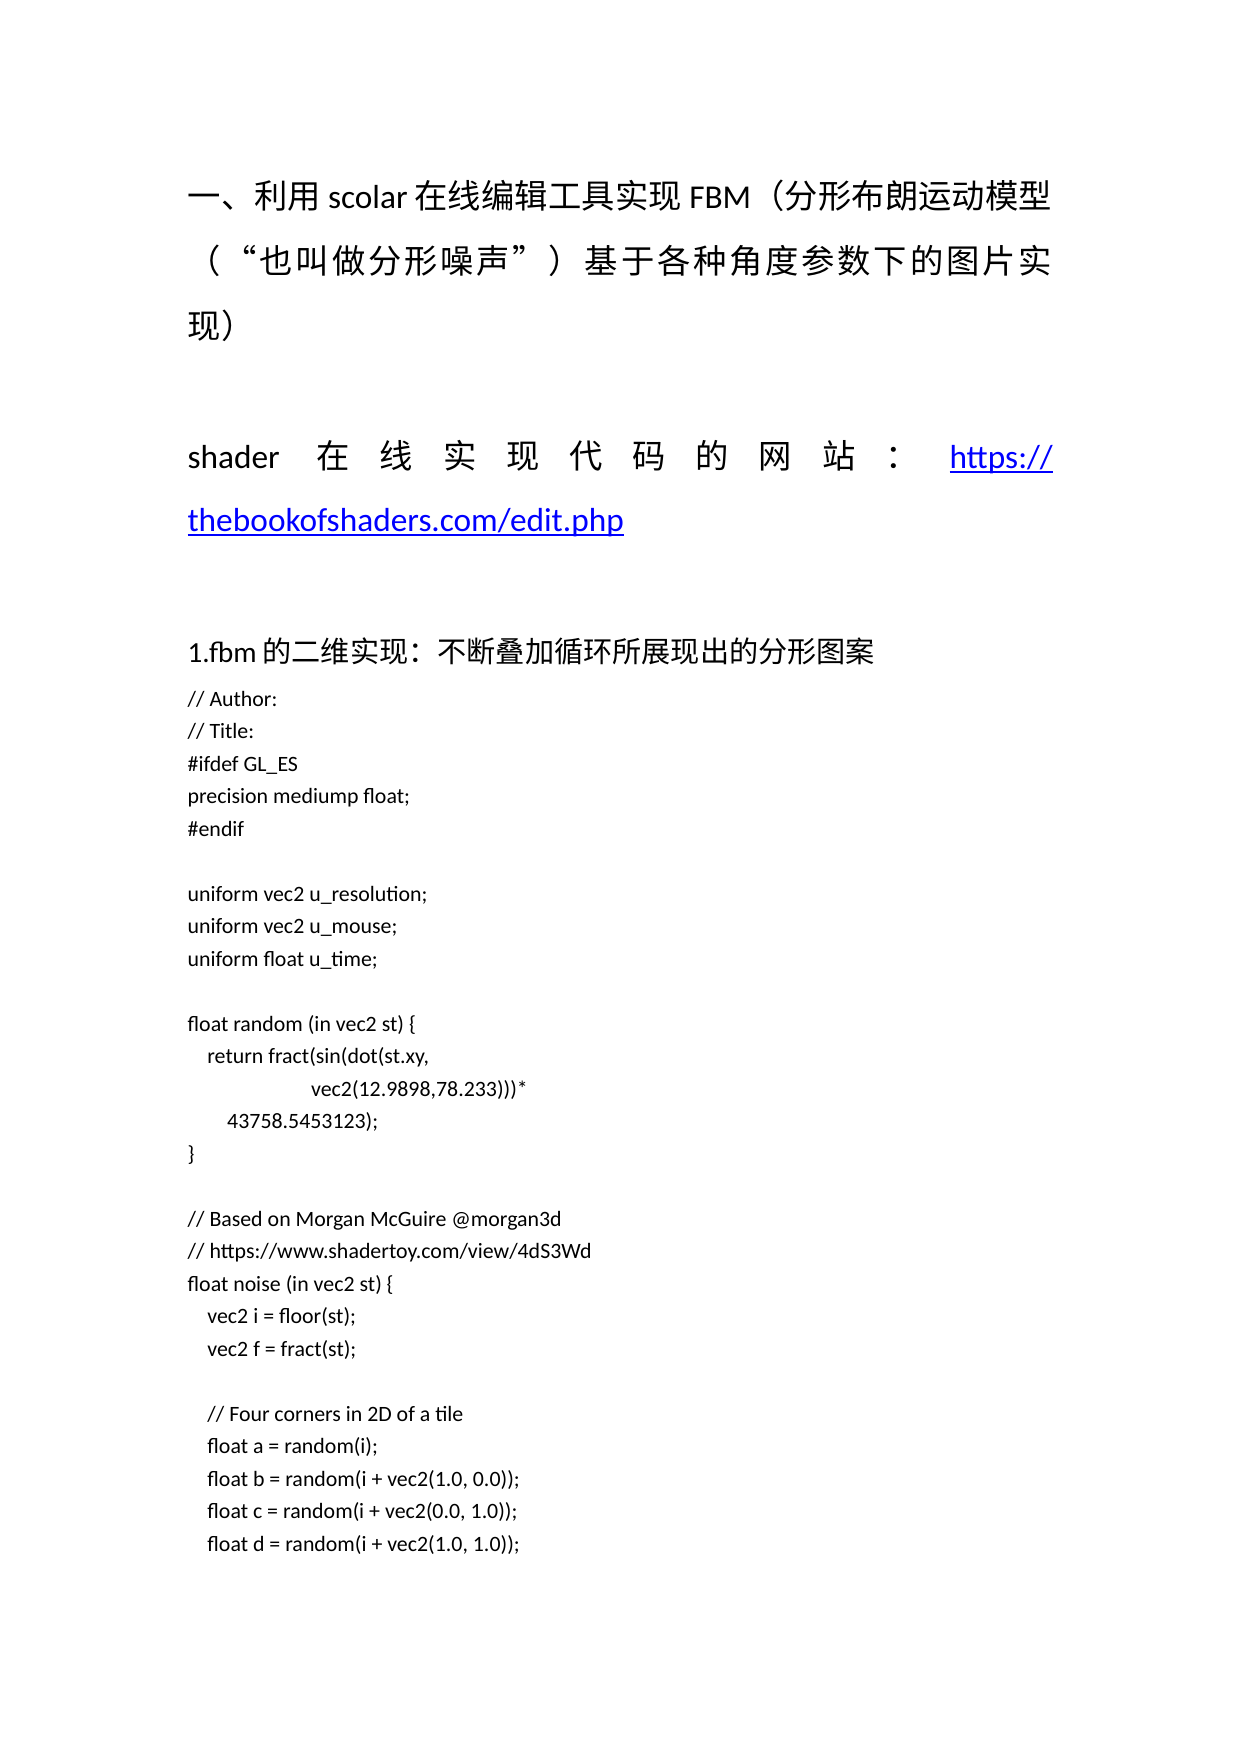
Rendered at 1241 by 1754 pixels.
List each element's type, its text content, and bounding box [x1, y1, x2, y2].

list #ifdef GL_ES [187, 747, 1053, 779]
list // Author: [187, 682, 1053, 714]
list uniform vec2 u_resolution; [187, 877, 1053, 909]
list // Title: [187, 714, 1053, 747]
list 利用scolar在线编辑工具实现FBM（分形布朗运动模型（“也叫做分形噪声”）基于各种角度参数下的图片实现） [187, 162, 1053, 357]
list float noise (in vec2 st) { [187, 1267, 1053, 1299]
list uniform float u_time; [187, 942, 1053, 974]
list 43758.5453123); [187, 1104, 1053, 1137]
list float a = random(i); [187, 1429, 1053, 1462]
list return fract(sin(dot(st.xy, [187, 1039, 1053, 1072]
list shader在线实现代码的网站：https://thebookofshaders.com/edit.php [187, 422, 1053, 552]
list } [187, 1137, 1053, 1169]
list uniform vec2 u_mouse; [187, 909, 1053, 942]
list #endif [187, 812, 1053, 844]
list // https://www.shadertoy.com/view/4dS3Wd [187, 1234, 1053, 1267]
list precision mediump float; [187, 779, 1053, 812]
list vec2(12.9898,78.233)))* [187, 1072, 1053, 1104]
list // Four corners in 2D of a tile [187, 1397, 1053, 1429]
list vec2 i = floor(st); [187, 1299, 1053, 1332]
list float b = random(i + vec2(1.0, 0.0)); [187, 1462, 1053, 1494]
list 1.fbm的二维实现：不断叠加循环所展现出的分形图案 [187, 617, 1053, 682]
list // Based on Morgan McGuire @morgan3d [187, 1202, 1053, 1234]
list float c = random(i + vec2(0.0, 1.0)); [187, 1494, 1053, 1527]
list float random (in vec2 st) { [187, 1007, 1053, 1039]
list vec2 f = fract(st); [187, 1332, 1053, 1364]
list float d = random(i + vec2(1.0, 1.0)); [187, 1527, 1053, 1559]
